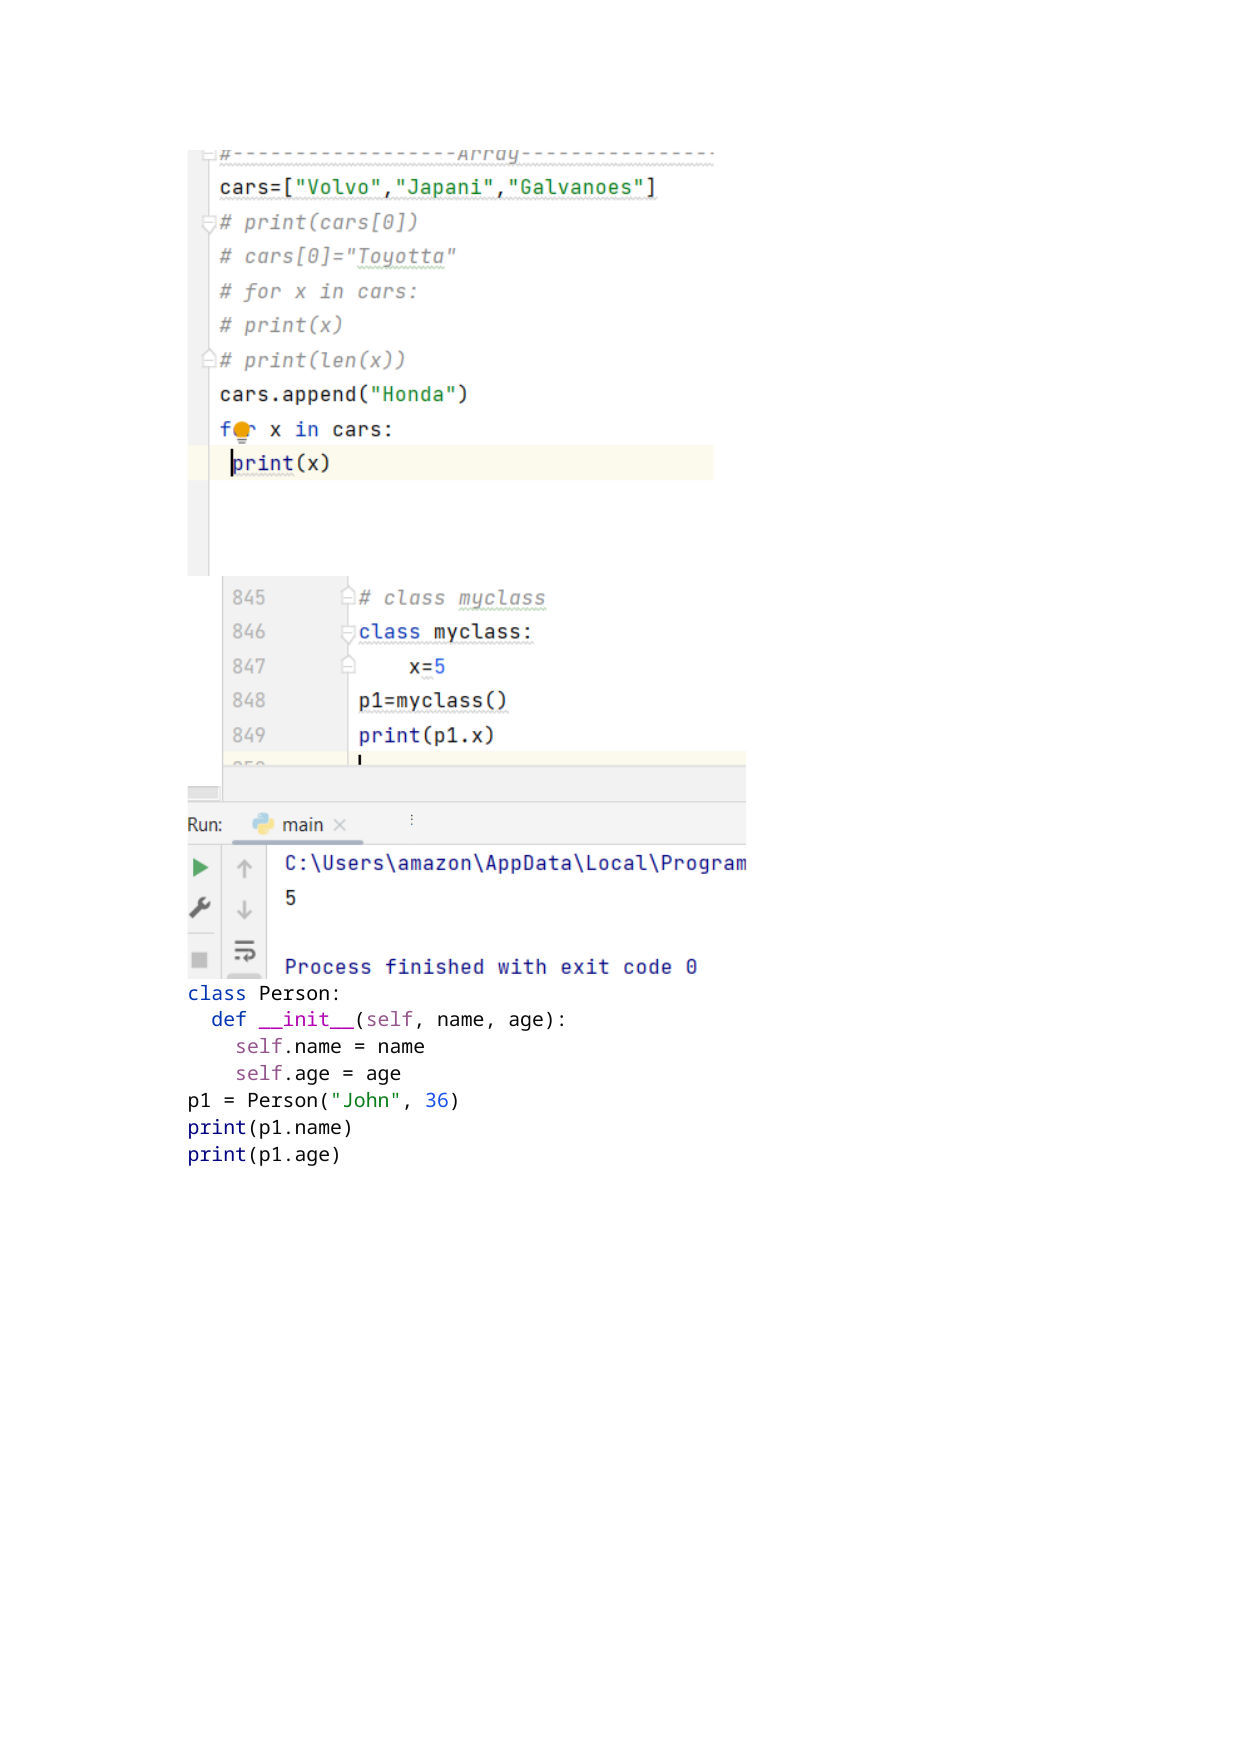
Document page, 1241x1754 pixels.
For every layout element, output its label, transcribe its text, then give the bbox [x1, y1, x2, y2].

text class Person: def __init__(self, name, age): self.name = name self.age = age p1 = Person("John", 36) print(p1.name) print(p1.age) [342, 979, 1053, 1168]
picture [187, 150, 747, 979]
